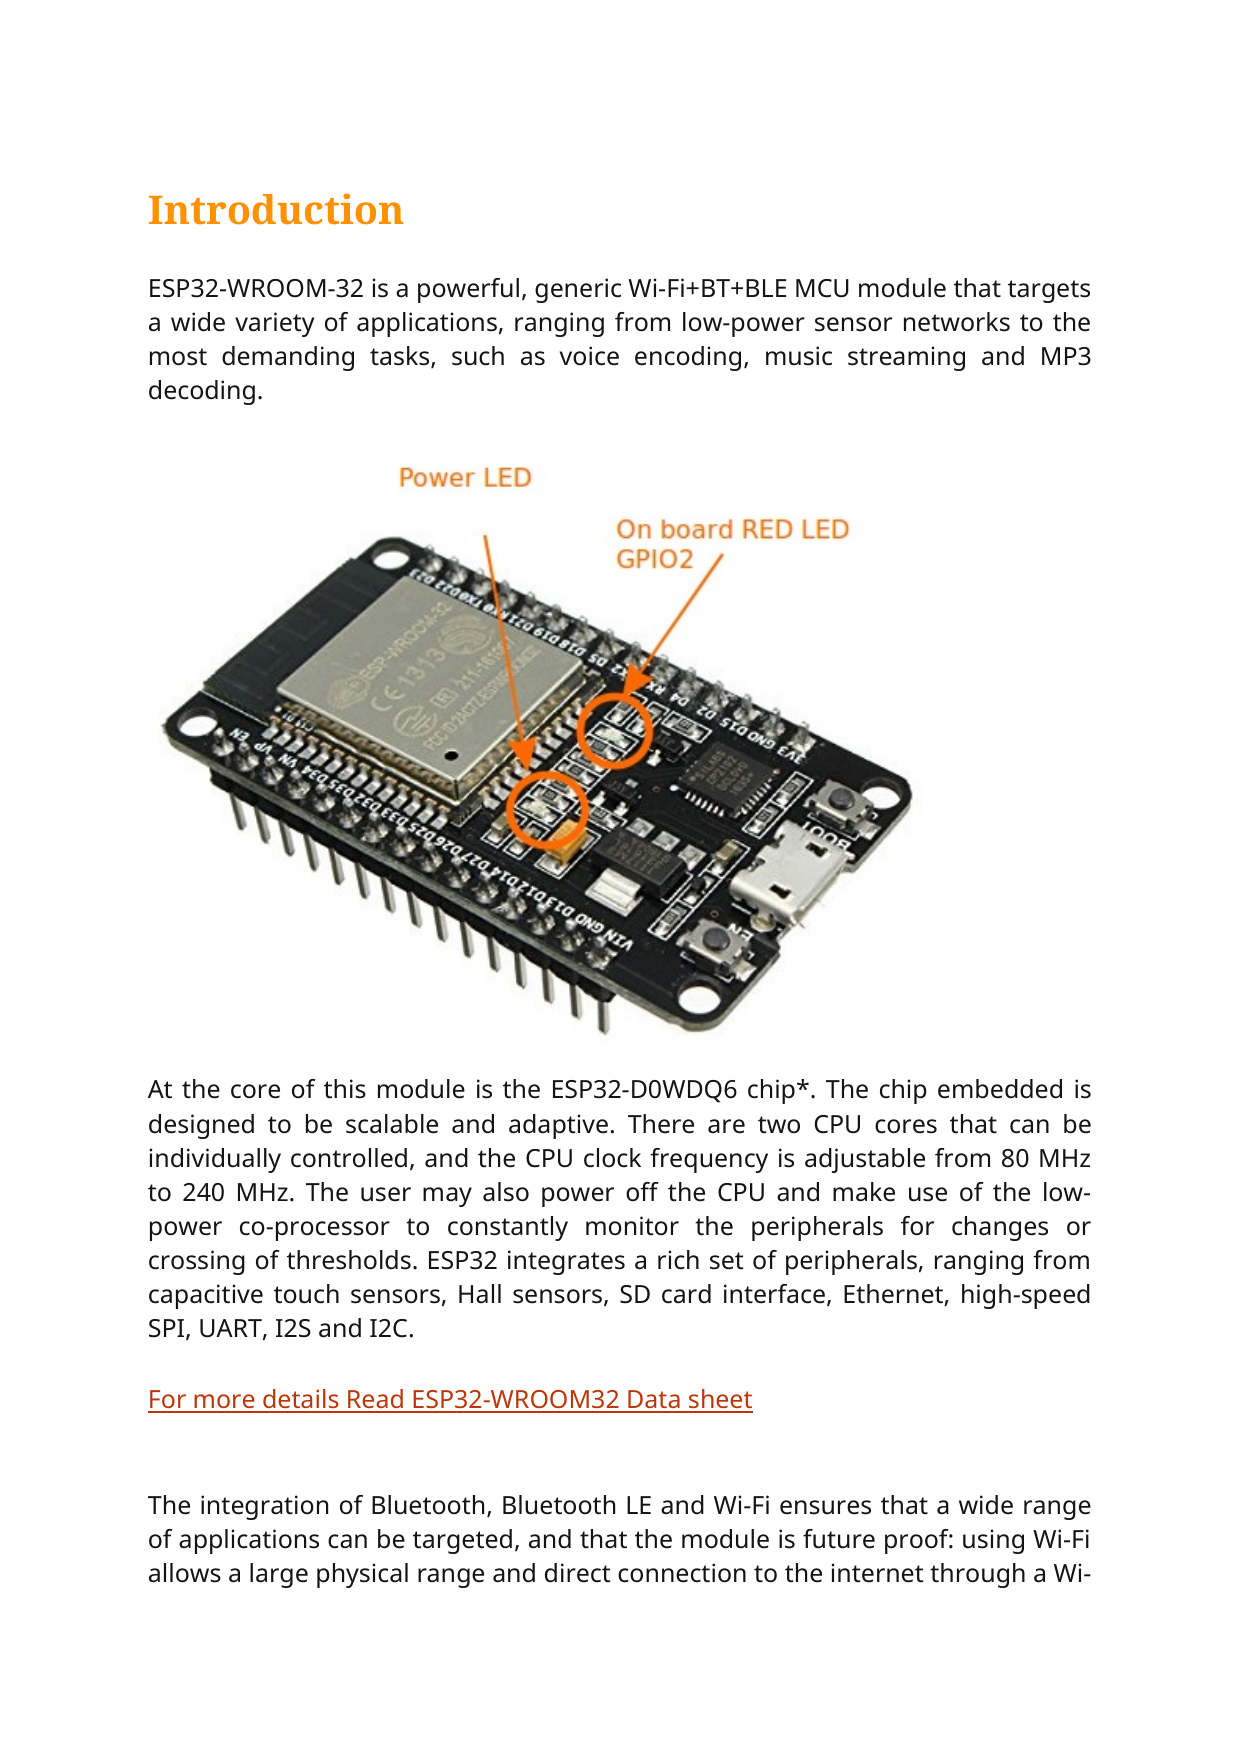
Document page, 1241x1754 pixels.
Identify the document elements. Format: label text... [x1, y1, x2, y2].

text ESP32-WROOM-32 is a powerful, generic Wi-Fi+BT+BLE MCU module that targets a wide variety of applications, ranging from low-power sensor networks to the most demanding tasks, such as voice encoding, music streaming and MP3 decoding. [148, 270, 1093, 407]
picture [147, 444, 925, 1073]
text Introduction [148, 182, 1093, 236]
text For more details Read ESP32-WROOM32 Data sheet [148, 1382, 1093, 1416]
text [148, 1454, 1093, 1590]
